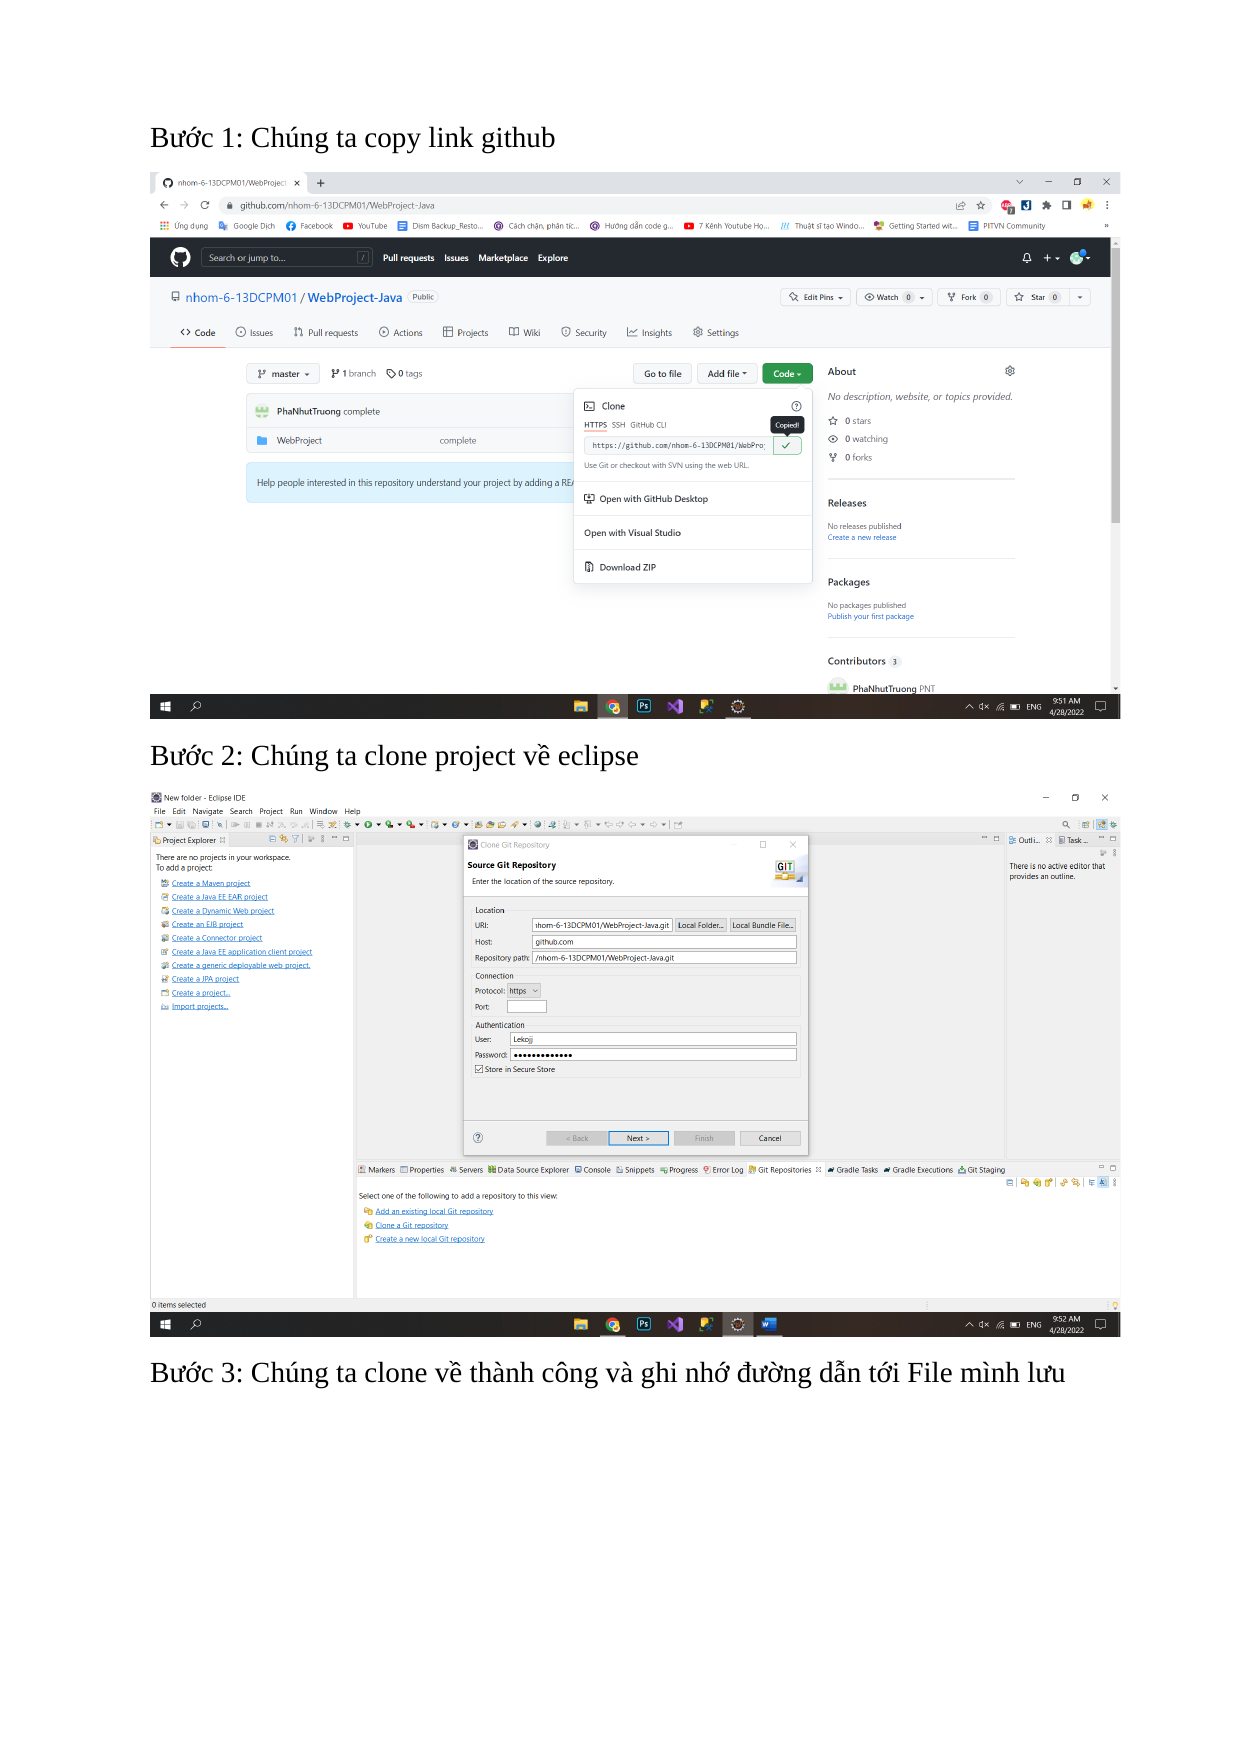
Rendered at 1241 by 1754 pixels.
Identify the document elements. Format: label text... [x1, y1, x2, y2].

text Bước 3: Chúng ta clone về thành công và ghi nhớ đường dẫn tới File mình lưu [150, 1355, 1120, 1389]
picture [150, 790, 1121, 1337]
text Bước 2: Chúng ta clone project về eclipse [150, 738, 1120, 771]
text Bước 1: Chúng ta copy link github [150, 120, 1120, 153]
picture [150, 172, 1121, 719]
